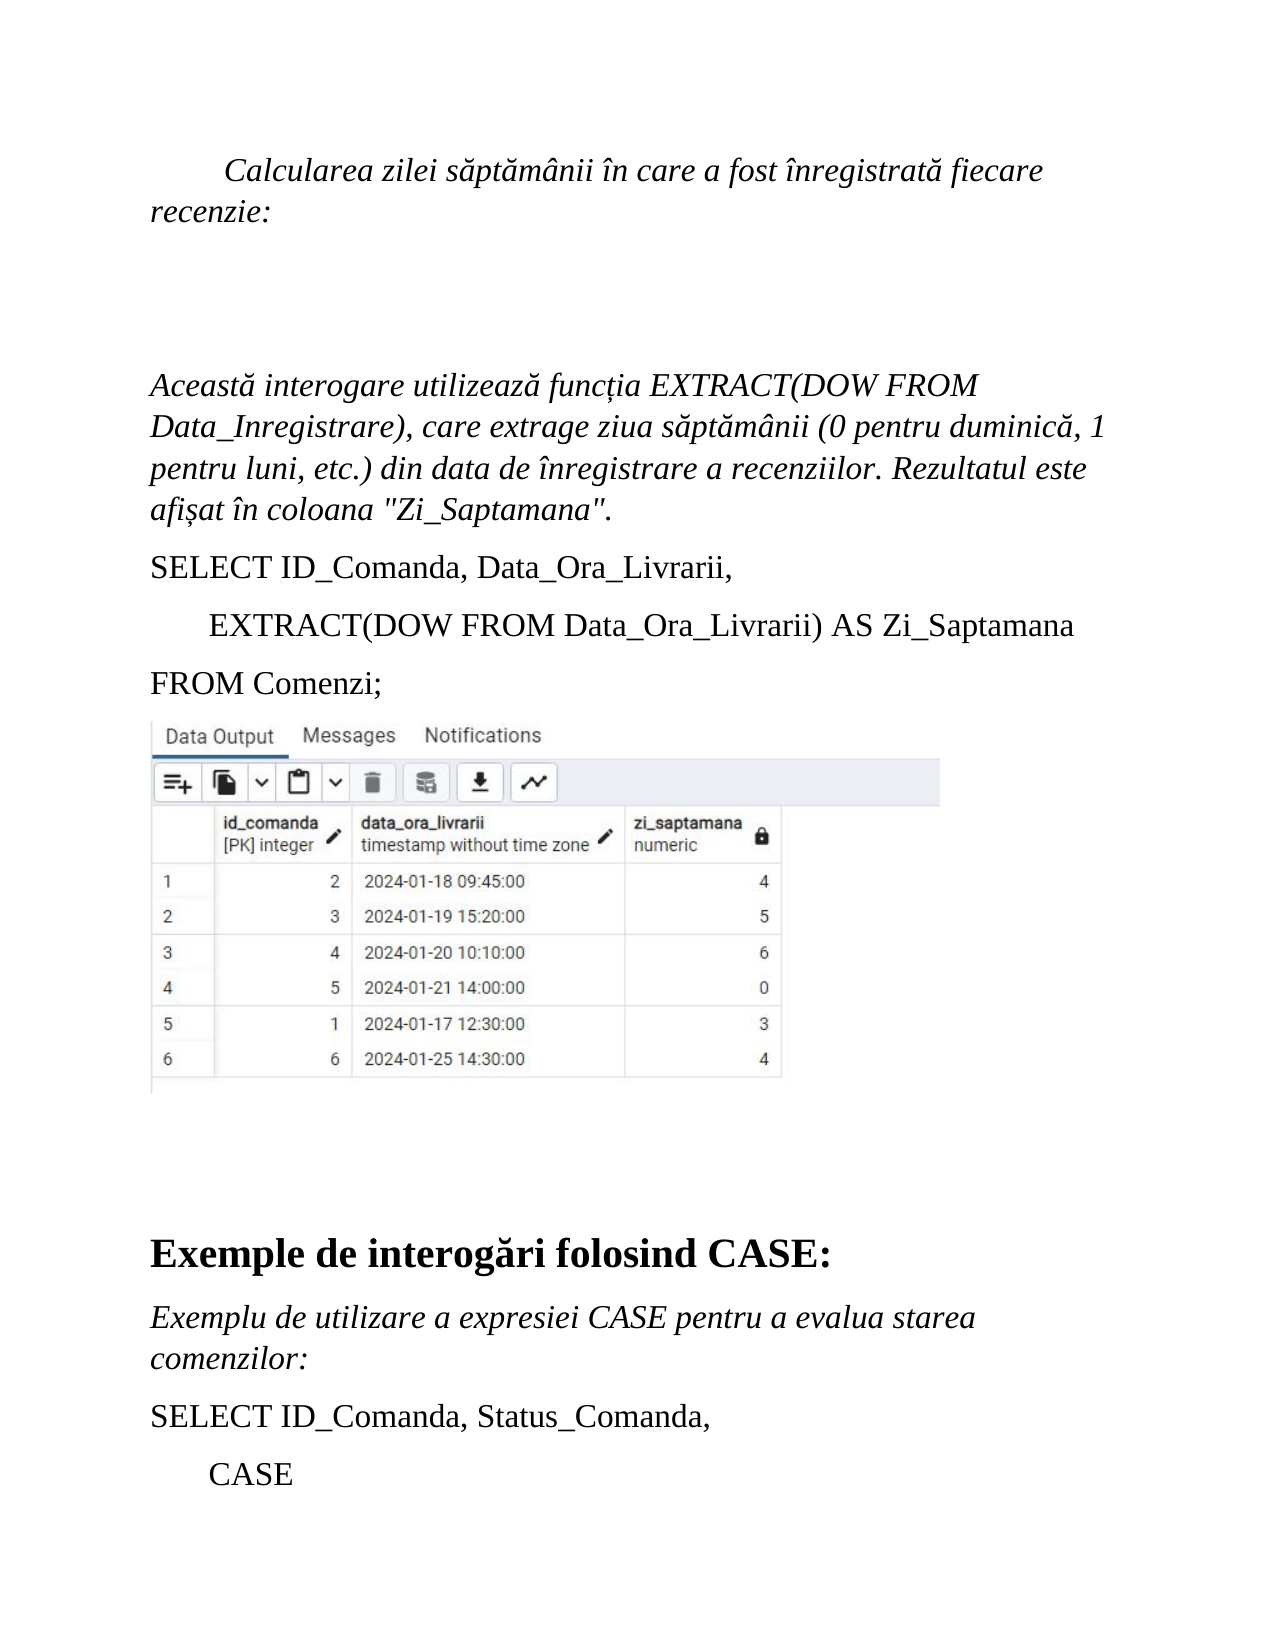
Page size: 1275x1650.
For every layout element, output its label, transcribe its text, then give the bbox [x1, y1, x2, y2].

text EXTRACT(DOW FROM Data_Ora_Livrarii) AS Zi_Saptamana [150, 606, 1125, 644]
text SELECT ID_Comanda, Status_Comanda, [150, 1397, 1125, 1435]
text Exemple de interogări folosind CASE: [150, 1229, 1125, 1277]
text FROM Comenzi; [150, 663, 1125, 702]
text SELECT ID_Comanda, Data_Ora_Livrarii, [150, 547, 1125, 586]
text CASE [150, 1455, 1125, 1493]
picture [150, 721, 940, 1094]
text Această interogare utilizează funcția EXTRACT(DOW FROM Data_Inregistrare), care extrage ziua săptămânii (0 pentru duminică, 1 pentru luni, etc.) din data de înregistrare a recenziilor. Rezultatul este afișat în coloana "Zi_Saptamana". [150, 365, 1125, 528]
text Calcularea zilei săptămânii în care a fost înregistrată fiecare recenzie: [150, 150, 1125, 230]
text Exemplu de utilizare a expresiei CASE pentru a evalua starea comenzilor: [150, 1297, 1125, 1377]
